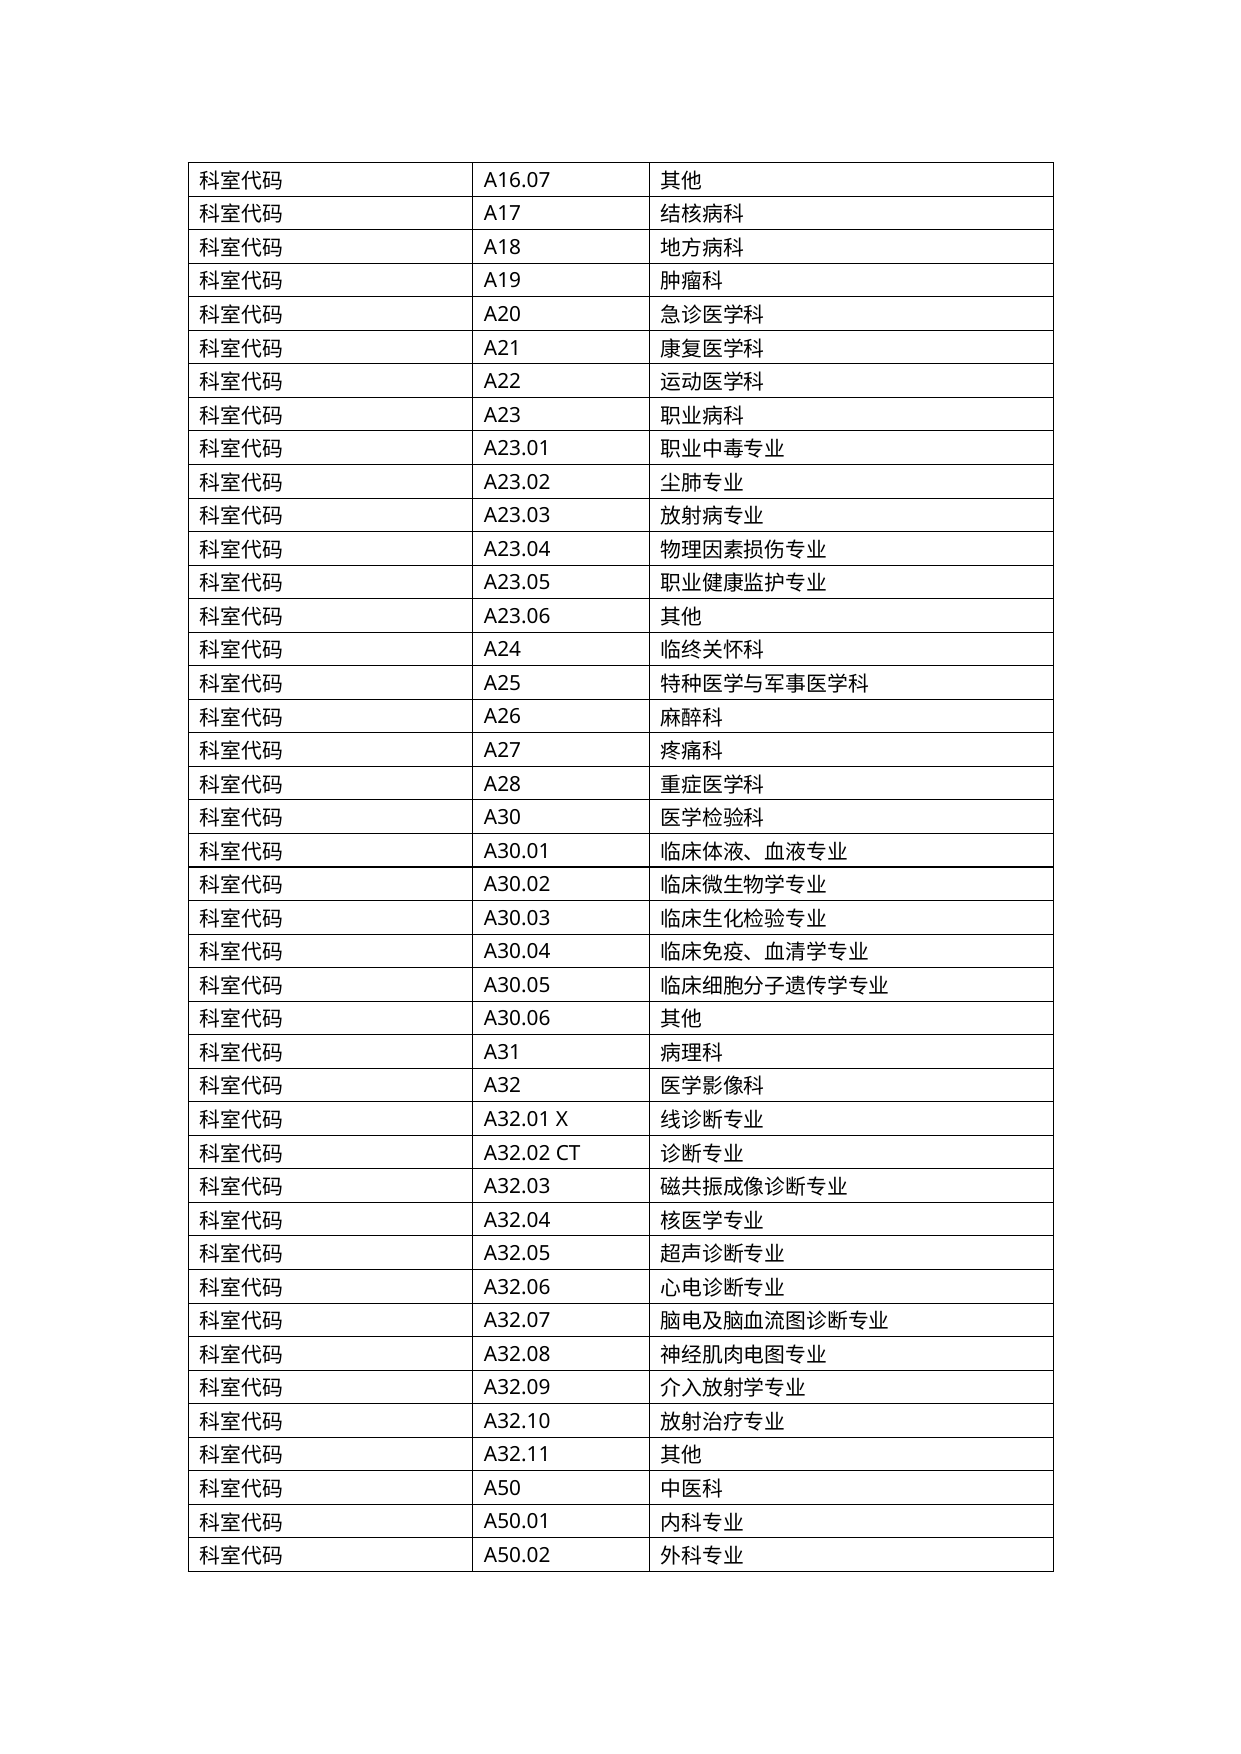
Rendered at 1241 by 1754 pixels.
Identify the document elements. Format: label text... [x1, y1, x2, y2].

table_cell A28 [473, 767, 649, 799]
table_cell 神经肌肉电图专业 [650, 1337, 1053, 1369]
table_cell 科室代码 [189, 297, 472, 330]
table_cell 科室代码 [189, 1035, 472, 1068]
table_cell 其他 [650, 1438, 1053, 1470]
table_cell 科室代码 [189, 599, 472, 632]
table_cell 科室代码 [189, 532, 472, 564]
table_cell A32 [473, 1069, 649, 1101]
table_cell 科室代码 [189, 666, 472, 699]
table_cell 科室代码 [189, 1471, 472, 1504]
table_cell 临床细胞分子遗传学专业 [650, 968, 1053, 1001]
table_cell 科室代码 [189, 398, 472, 430]
table_cell A23 [473, 398, 649, 430]
table_cell A32.08 [473, 1337, 649, 1369]
table_cell A17 [473, 197, 649, 229]
table_cell 核医学专业 [650, 1203, 1053, 1235]
table_cell A26 [473, 700, 649, 732]
table_cell 地方病科 [650, 230, 1053, 263]
table_cell 外科专业 [650, 1538, 1053, 1571]
table_cell A23.02 [473, 465, 649, 497]
table_cell 科室代码 [189, 163, 472, 196]
table_cell 科室代码 [189, 700, 472, 732]
table_cell 中医科 [650, 1471, 1053, 1504]
table_cell 病理科 [650, 1035, 1053, 1068]
table_cell A50.01 [473, 1505, 649, 1537]
table_cell 物理因素损伤专业 [650, 532, 1053, 564]
table_cell 科室代码 [189, 465, 472, 497]
table_cell A30.05 [473, 968, 649, 1001]
table_cell A30 [473, 800, 649, 833]
table_cell 科室代码 [189, 1337, 472, 1369]
table_cell 心电诊断专业 [650, 1270, 1053, 1302]
table_cell 科室代码 [189, 364, 472, 397]
table_cell A31 [473, 1035, 649, 1068]
table_cell A32.06 [473, 1270, 649, 1302]
table_cell 放射治疗专业 [650, 1404, 1053, 1437]
table_cell 麻醉科 [650, 700, 1053, 732]
table_cell 线诊断专业 [650, 1102, 1053, 1135]
table_cell A32.02 CT [473, 1136, 649, 1168]
table_cell 科室代码 [189, 868, 472, 900]
table_cell 科室代码 [189, 1002, 472, 1034]
table_cell A23.05 [473, 566, 649, 598]
table_cell A21 [473, 331, 649, 363]
table_cell 科室代码 [189, 733, 472, 766]
table_cell 职业病科 [650, 398, 1053, 430]
table_cell A32.05 [473, 1236, 649, 1269]
table_cell 科室代码 [189, 1505, 472, 1537]
table_cell 医学检验科 [650, 800, 1053, 833]
table_cell A32.10 [473, 1404, 649, 1437]
table_cell 科室代码 [189, 1270, 472, 1302]
table_cell 肿瘤科 [650, 264, 1053, 296]
table_cell A30.01 [473, 834, 649, 866]
table_cell 其他 [650, 163, 1053, 196]
table_cell A32.11 [473, 1438, 649, 1470]
table_cell A27 [473, 733, 649, 766]
table_cell 临床体液、血液专业 [650, 834, 1053, 866]
table_cell 诊断专业 [650, 1136, 1053, 1168]
table_cell 科室代码 [189, 1102, 472, 1135]
table_cell A30.06 [473, 1002, 649, 1034]
table_cell 临床免疫、血清学专业 [650, 935, 1053, 967]
table_cell A23.04 [473, 532, 649, 564]
table_cell 科室代码 [189, 1438, 472, 1470]
table_cell 科室代码 [189, 1304, 472, 1336]
table_cell 科室代码 [189, 935, 472, 967]
table_cell 临终关怀科 [650, 633, 1053, 665]
table_cell 职业健康监护专业 [650, 566, 1053, 598]
table_cell A16.07 [473, 163, 649, 196]
table_cell 科室代码 [189, 767, 472, 799]
table_cell 科室代码 [189, 1203, 472, 1235]
table_cell A20 [473, 297, 649, 330]
table_cell 科室代码 [189, 800, 472, 833]
table_cell 科室代码 [189, 1236, 472, 1269]
table_cell A32.01 X [473, 1102, 649, 1135]
table_cell 科室代码 [189, 1069, 472, 1101]
table_cell 康复医学科 [650, 331, 1053, 363]
table_cell 科室代码 [189, 633, 472, 665]
table_cell A32.09 [473, 1371, 649, 1403]
table_cell A18 [473, 230, 649, 263]
table_cell 科室代码 [189, 1538, 472, 1571]
table_cell 急诊医学科 [650, 297, 1053, 330]
table_cell A50 [473, 1471, 649, 1504]
table_cell 结核病科 [650, 197, 1053, 229]
table_cell A30.04 [473, 935, 649, 967]
table_cell A23.03 [473, 499, 649, 531]
table_cell 其他 [650, 599, 1053, 632]
table_cell 磁共振成像诊断专业 [650, 1169, 1053, 1202]
table_cell A32.03 [473, 1169, 649, 1202]
table_cell 介入放射学专业 [650, 1371, 1053, 1403]
table_cell 其他 [650, 1002, 1053, 1034]
table_cell 职业中毒专业 [650, 431, 1053, 464]
table_cell 科室代码 [189, 331, 472, 363]
table_cell 科室代码 [189, 264, 472, 296]
table_cell A30.02 [473, 868, 649, 900]
table_cell 重症医学科 [650, 767, 1053, 799]
table_cell A19 [473, 264, 649, 296]
table_cell 科室代码 [189, 431, 472, 464]
table_cell A23.01 [473, 431, 649, 464]
table_cell 运动医学科 [650, 364, 1053, 397]
table_cell 尘肺专业 [650, 465, 1053, 497]
table_cell 科室代码 [189, 499, 472, 531]
table_cell 科室代码 [189, 1169, 472, 1202]
table_cell A24 [473, 633, 649, 665]
table_cell 特种医学与军事医学科 [650, 666, 1053, 699]
table_cell 放射病专业 [650, 499, 1053, 531]
table_cell 内科专业 [650, 1505, 1053, 1537]
table_cell 脑电及脑血流图诊断专业 [650, 1304, 1053, 1336]
table_cell A23.06 [473, 599, 649, 632]
table_cell 科室代码 [189, 230, 472, 263]
table_cell A25 [473, 666, 649, 699]
table_cell 科室代码 [189, 834, 472, 866]
table_cell 临床微生物学专业 [650, 868, 1053, 900]
table_cell 医学影像科 [650, 1069, 1053, 1101]
table_cell 临床生化检验专业 [650, 901, 1053, 933]
table_cell 科室代码 [189, 1404, 472, 1437]
table_cell A32.07 [473, 1304, 649, 1336]
table_cell 疼痛科 [650, 733, 1053, 766]
table_cell 科室代码 [189, 197, 472, 229]
table_cell A50.02 [473, 1538, 649, 1571]
table_cell 科室代码 [189, 901, 472, 933]
table_cell A22 [473, 364, 649, 397]
table_cell A32.04 [473, 1203, 649, 1235]
table_cell 超声诊断专业 [650, 1236, 1053, 1269]
table_cell 科室代码 [189, 566, 472, 598]
table_cell 科室代码 [189, 1136, 472, 1168]
table_cell 科室代码 [189, 1371, 472, 1403]
table_cell A30.03 [473, 901, 649, 933]
table_cell 科室代码 [189, 968, 472, 1001]
